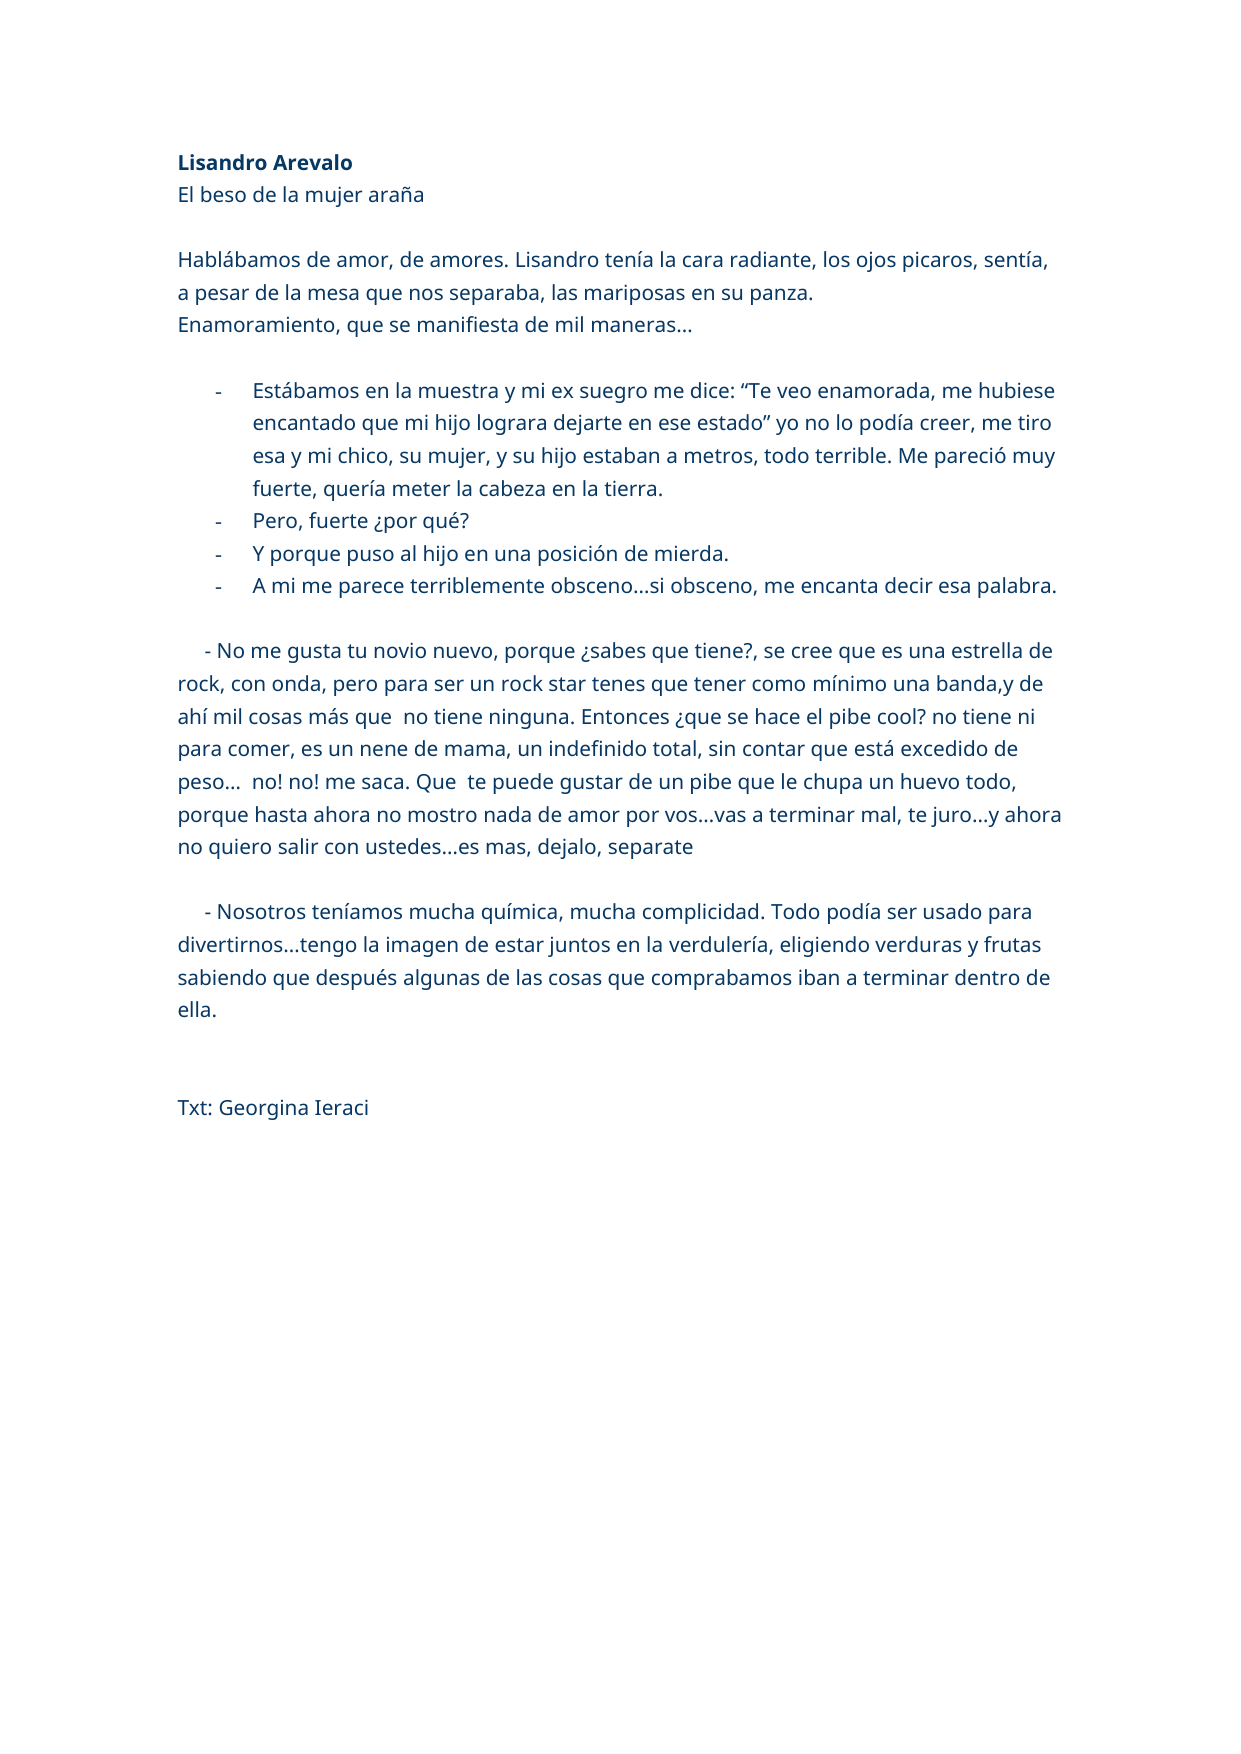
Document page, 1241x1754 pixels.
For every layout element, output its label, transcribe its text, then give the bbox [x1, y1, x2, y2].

list Pero, fuerte ¿por qué? [215, 506, 1063, 535]
list A mi me parece terriblemente obsceno…si obsceno, me encanta decir esa palabra. [215, 571, 1063, 600]
text - No me gusta tu novio nuevo, porque ¿sabes que tiene?, se cree que es una estrella de rock, con onda, pero para ser un rock star tenes que tener como mínimo una banda,y de ahí mil cosas más que no tiene ninguna. Entonces ¿que se hace el pibe cool? no tiene ni para comer, es un nene de mama, un indefinido total, sin contar que está excedido de peso… no! no! me saca. Que te puede gustar de un pibe que le chupa un huevo todo, porque hasta ahora no mostro nada de amor por vos…vas a terminar mal, te juro…y ahora no quiero salir con ustedes…es mas, dejalo, separate [177, 637, 1063, 861]
text El beso de la mujer araña [177, 180, 1063, 209]
text - Nosotros teníamos mucha química, mucha complicidad. Todo podía ser usado para divertirnos…tengo la imagen de estar juntos en la verdulería, eligiendo verduras y frutas sabiendo que después algunas de las cosas que comprabamos iban a terminar dentro de ella. [177, 897, 1063, 1024]
text Enamoramiento, que se manifiesta de mil maneras… [177, 311, 1063, 339]
text Txt: Georgina Ieraci [177, 1093, 1063, 1122]
list Estábamos en la muestra y mi ex suegro me dice: “Te veo enamorada, me hubiese encantado que mi hijo lograra dejarte en ese estado” yo no lo podía creer, me tiro esa y mi chico, su mujer, y su hijo estaban a metros, todo terrible. Me pareció muy fuerte, quería meter la cabeza en la tierra. [215, 376, 1063, 502]
list Y porque puso al hijo en una posición de mierda. [215, 539, 1063, 567]
text Hablábamos de amor, de amores. Lisandro tenía la cara radiante, los ojos picaros, sentía, a pesar de la mesa que nos separaba, las mariposas en su panza. [177, 245, 1063, 306]
text Lisandro Arevalo [177, 148, 1063, 176]
